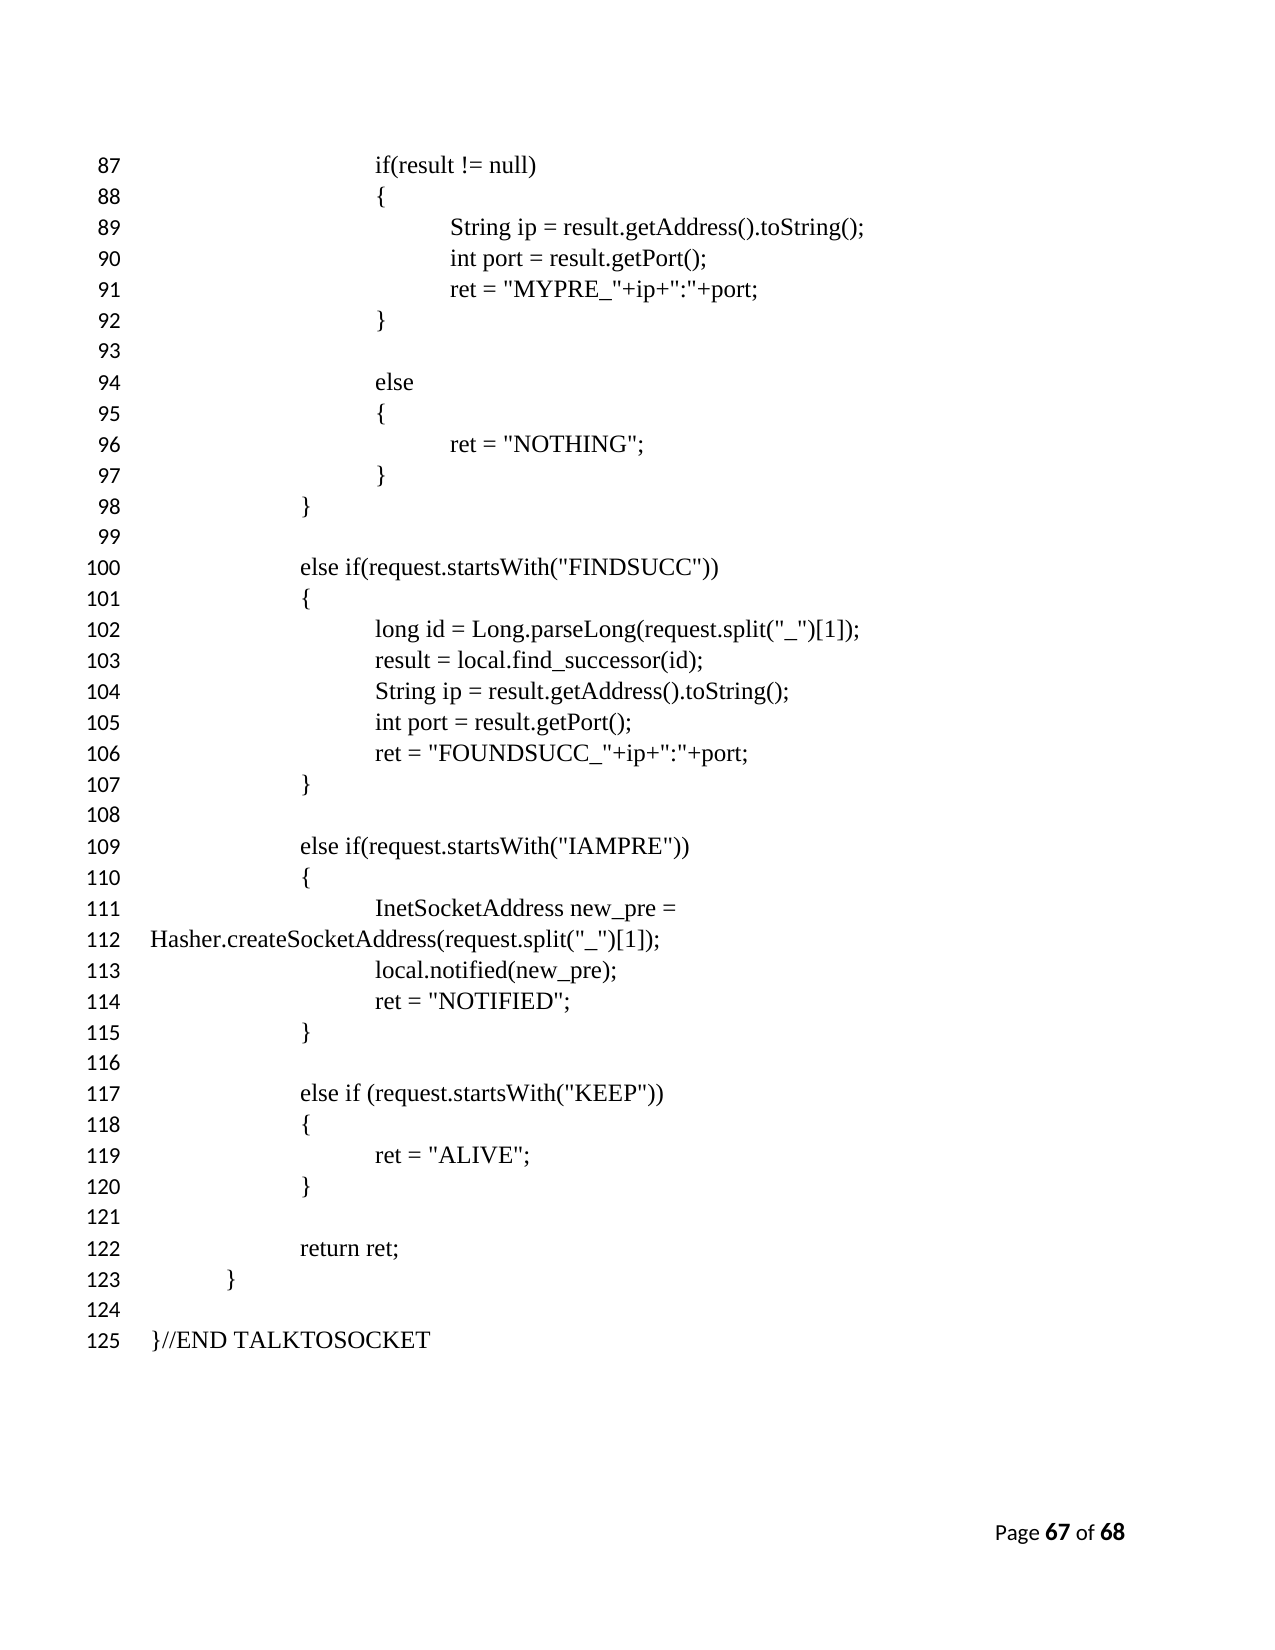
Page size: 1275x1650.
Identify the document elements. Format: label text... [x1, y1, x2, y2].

text } [150, 1171, 1125, 1200]
text int port = result.getPort(); [150, 707, 1125, 736]
text result = local.find_successor(id); [150, 645, 1125, 674]
text ret = "ALIVE"; [150, 1140, 1125, 1169]
text { [150, 398, 1125, 426]
text } [150, 305, 1125, 334]
text local.notified(new_pre); [150, 955, 1125, 984]
text InetSocketAddress new_pre = Hasher.createSocketAddress(request.split("_")[1]); [150, 893, 1125, 953]
text }//END TALKTOSOCKET [150, 1325, 1125, 1354]
text { [150, 1109, 1125, 1138]
text return ret; [150, 1233, 1125, 1262]
text else if(request.startsWith("FINDSUCC")) [150, 552, 1125, 581]
text { [150, 181, 1125, 210]
text } [150, 491, 1125, 519]
text { [150, 583, 1125, 612]
text } [150, 1017, 1125, 1046]
text String ip = result.getAddress().toString(); [150, 212, 1125, 241]
text int port = result.getPort(); [150, 243, 1125, 272]
text ret = "MYPRE_"+ip+":"+port; [150, 274, 1125, 303]
text ret = "FOUNDSUCC_"+ip+":"+port; [150, 738, 1125, 767]
text } [150, 460, 1125, 488]
text else [150, 367, 1125, 395]
text long id = Long.parseLong(request.split("_")[1]); [150, 614, 1125, 643]
text ret = "NOTIFIED"; [150, 986, 1125, 1015]
text String ip = result.getAddress().toString(); [150, 676, 1125, 705]
text ret = "NOTHING"; [150, 429, 1125, 457]
text else if (request.startsWith("KEEP")) [150, 1078, 1125, 1107]
text } [150, 769, 1125, 798]
text if(result != null) [150, 150, 1125, 179]
text { [150, 862, 1125, 891]
text } [150, 1264, 1125, 1293]
text else if(request.startsWith("IAMPRE")) [150, 831, 1125, 859]
